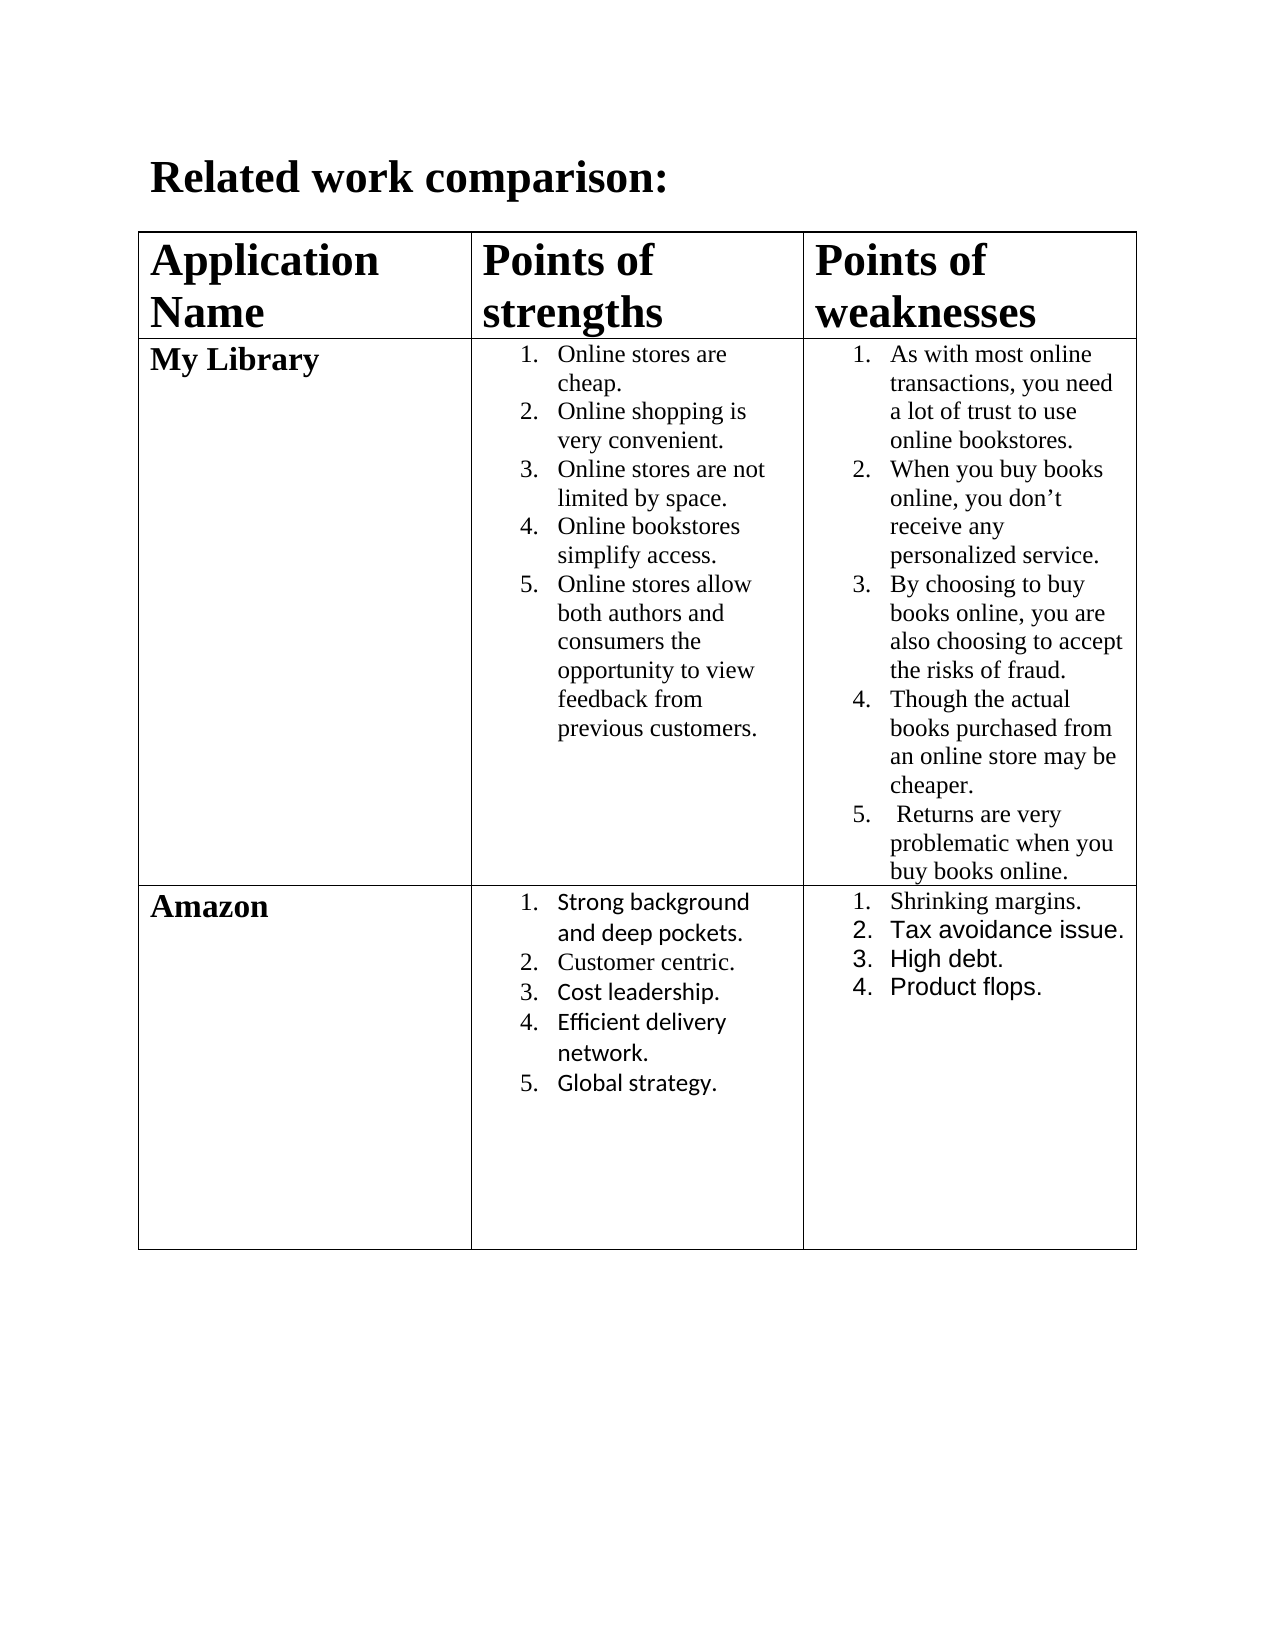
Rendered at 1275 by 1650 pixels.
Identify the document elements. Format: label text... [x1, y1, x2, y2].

table_cell As with most online transactions, you need a lot of trust to use online bookstores. When you buy books online, you don’t receive any personalized service. By choosing to buy books online, you are also choosing to accept the risks of fraud. Though the actual books purchased from an online store may be cheaper. Returns are very problematic when you buy books online. [804, 339, 1136, 885]
table_header Points of weaknesses [804, 233, 1136, 338]
table_header Points of strengths [472, 233, 803, 338]
table_cell My Library [139, 339, 471, 885]
table_cell Online stores are cheap. Online shopping is very convenient. Online stores are not limited by space. Online bookstores simplify access. Online stores allow both authors and consumers the opportunity to view feedback from previous customers. [472, 339, 803, 885]
table_cell Amazon [139, 886, 471, 1249]
table_cell Strong background and deep pockets. Customer centric. Cost leadership. Efficient delivery network. Global strategy. [472, 886, 803, 1249]
text Related work comparison: [150, 150, 1125, 203]
table_cell Shrinking margins. Tax avoidance issue. High debt. Product flops. [804, 886, 1136, 1249]
table_header Application Name [139, 233, 471, 338]
